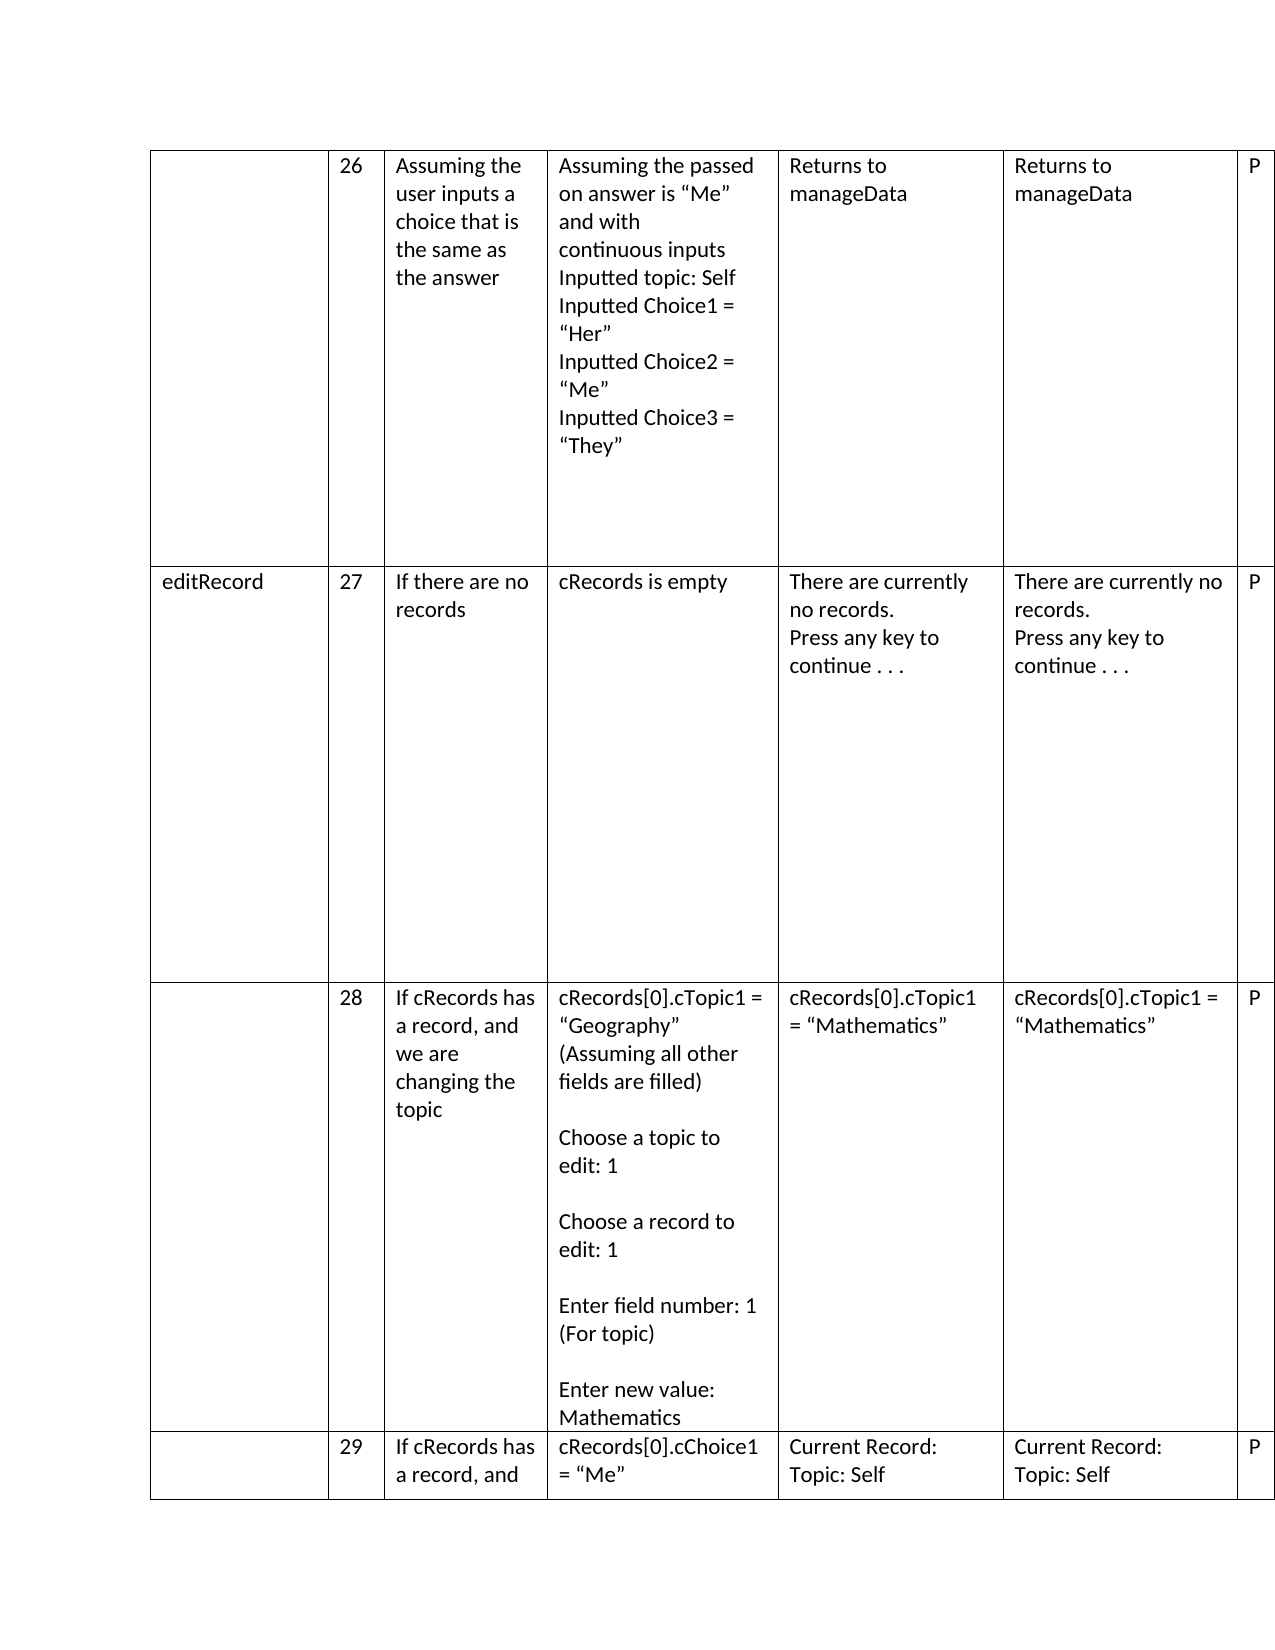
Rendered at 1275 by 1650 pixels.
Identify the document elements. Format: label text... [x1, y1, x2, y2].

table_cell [779, 1432, 1003, 1499]
table_cell editRecord [151, 567, 328, 982]
table_cell cRecords is empty [548, 567, 778, 982]
table_cell [151, 151, 328, 566]
table_cell 26 [329, 151, 384, 566]
table_cell Assuming the user inputs a choice that is the same as the answer [385, 151, 547, 566]
table_cell Returns to manageData [779, 151, 1003, 566]
table_cell Assuming the passed on answer is “Me” and with continuous inputs Inputted topic: Self Inputted Choice1 = “Her” Inputted Choice2 = “Me” Inputted Choice3 = “They” [548, 151, 778, 566]
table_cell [385, 1432, 547, 1499]
table_cell [151, 983, 328, 1431]
table_cell If there are no records [385, 567, 547, 982]
table_cell 27 [329, 567, 384, 982]
table_cell 28 [329, 983, 384, 1431]
table_cell 29 [329, 1432, 384, 1499]
table_cell P [1238, 567, 1274, 982]
table_cell There are currently no records. Press any key to continue . . . [779, 567, 1003, 982]
table_cell There are currently no records. Press any key to continue . . . [1004, 567, 1237, 982]
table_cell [548, 1432, 778, 1499]
table_cell If cRecords has a record, and we are changing the topic [385, 983, 547, 1431]
table_cell Returns to manageData [1004, 151, 1237, 566]
table_cell cRecords[0].cTopic1 = “Mathematics” [779, 983, 1003, 1431]
table_cell P [1238, 983, 1274, 1431]
table_cell cRecords[0].cTopic1 = “Geography” (Assuming all other fields are filled) Choose a topic to edit: 1 Choose a record to edit: 1 Enter field number: 1 (For topic) Enter new value: Mathematics [548, 983, 778, 1431]
table_cell cRecords[0].cTopic1 = “Mathematics” [1004, 983, 1237, 1431]
table_cell [151, 1432, 328, 1499]
table_cell P [1238, 1432, 1274, 1499]
table_cell P [1238, 151, 1274, 566]
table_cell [1004, 1432, 1237, 1499]
